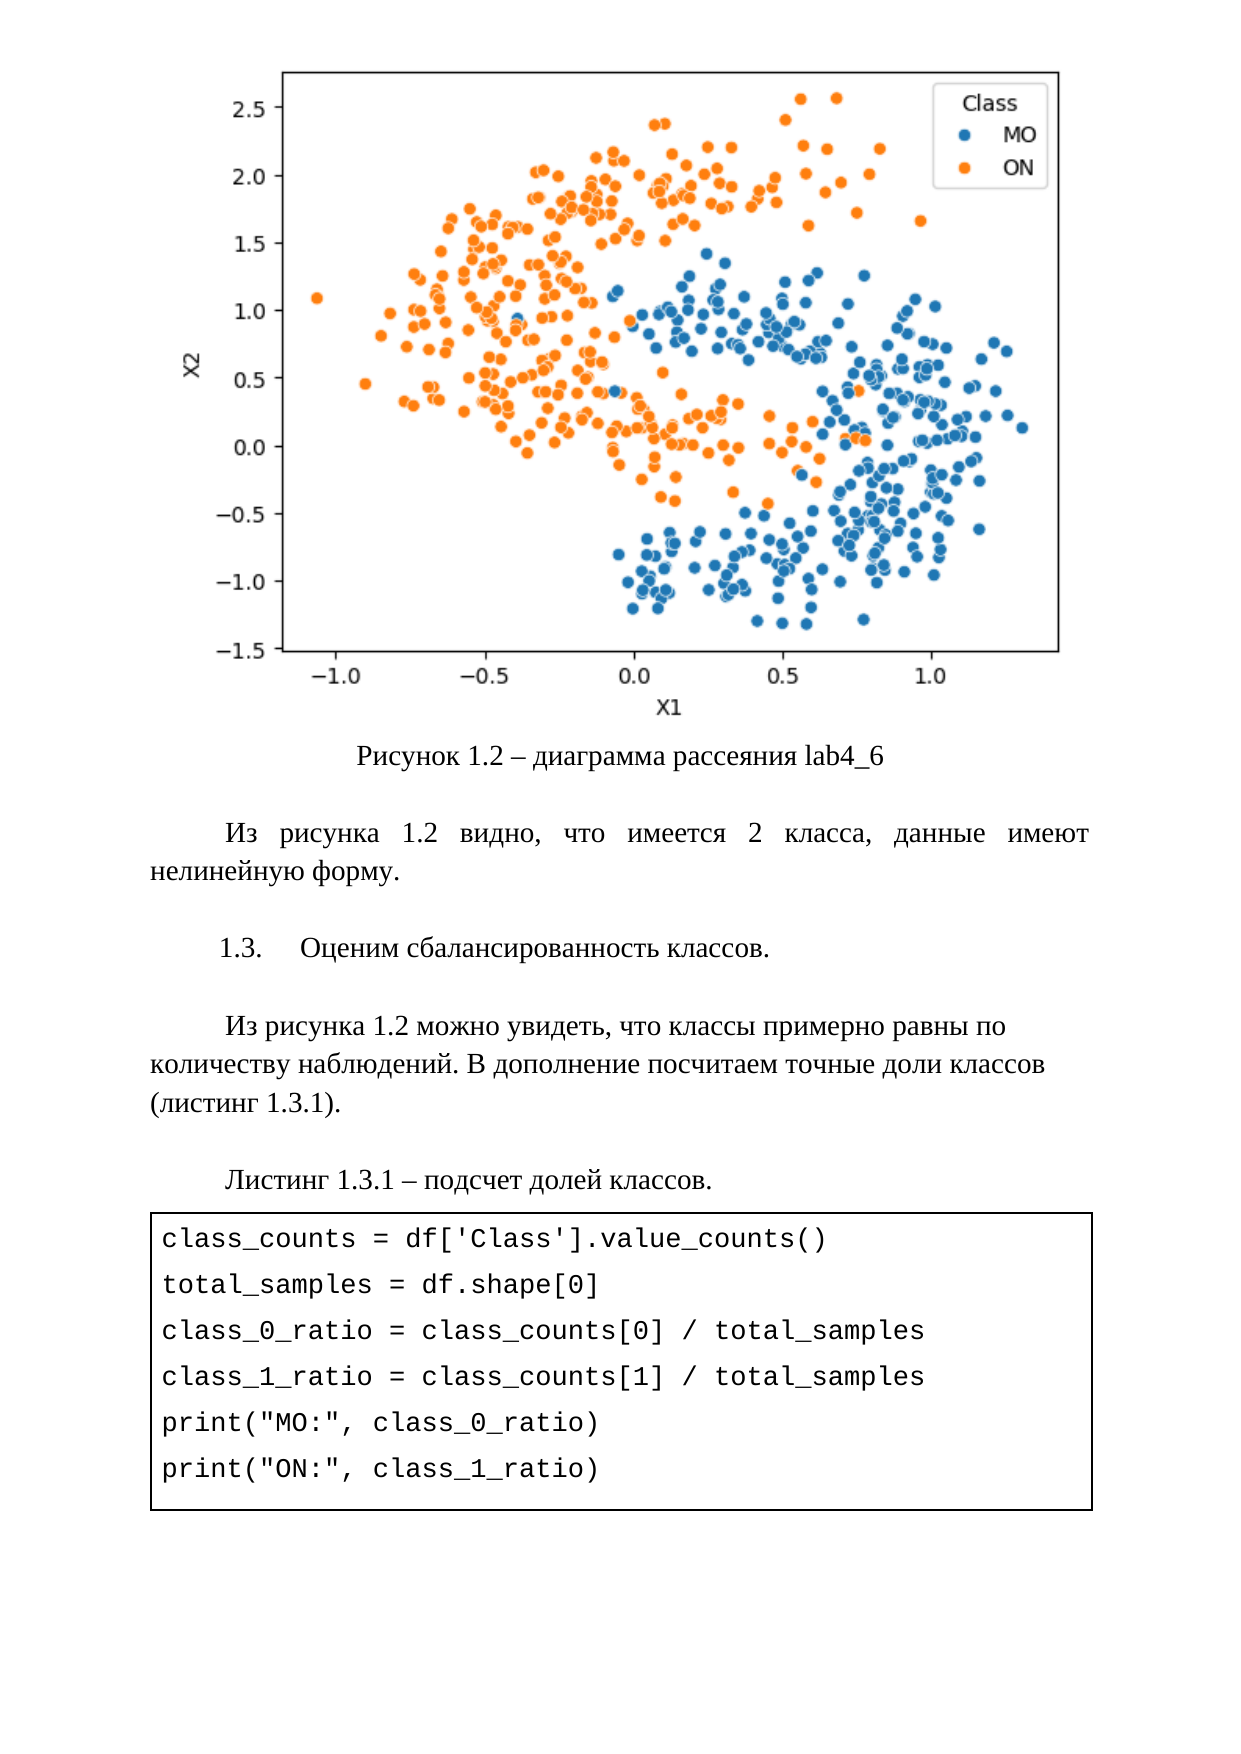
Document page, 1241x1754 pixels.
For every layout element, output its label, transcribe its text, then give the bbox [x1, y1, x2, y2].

list Оценим сбалансированность классов. [262, 931, 1090, 964]
text Листинг 1.3.1 – подсчет долей классов. [150, 1162, 1090, 1195]
text Из рисунка 1.2 видно, что имеется 2 класса, данные имеют нелинейную форму. [150, 815, 1090, 887]
picture [168, 58, 1072, 734]
table_header class_counts = df['Class'].value_counts() total_samples = df.shape[0] class_0_ratio = class_counts[0] / total_samples class_1_ratio = class_counts[1] / total_samples print("MO:", class_0_ratio) print("ON:", class_1_ratio) [152, 1214, 1091, 1509]
text Из рисунка 1.2 можно увидеть, что классы примерно равны по количеству наблюдений. В дополнение посчитаем точные доли классов (листинг 1.3.1). [150, 1008, 1090, 1118]
text Рисунок 1.2 – диаграмма рассеяния lab4_6 [150, 738, 1090, 771]
